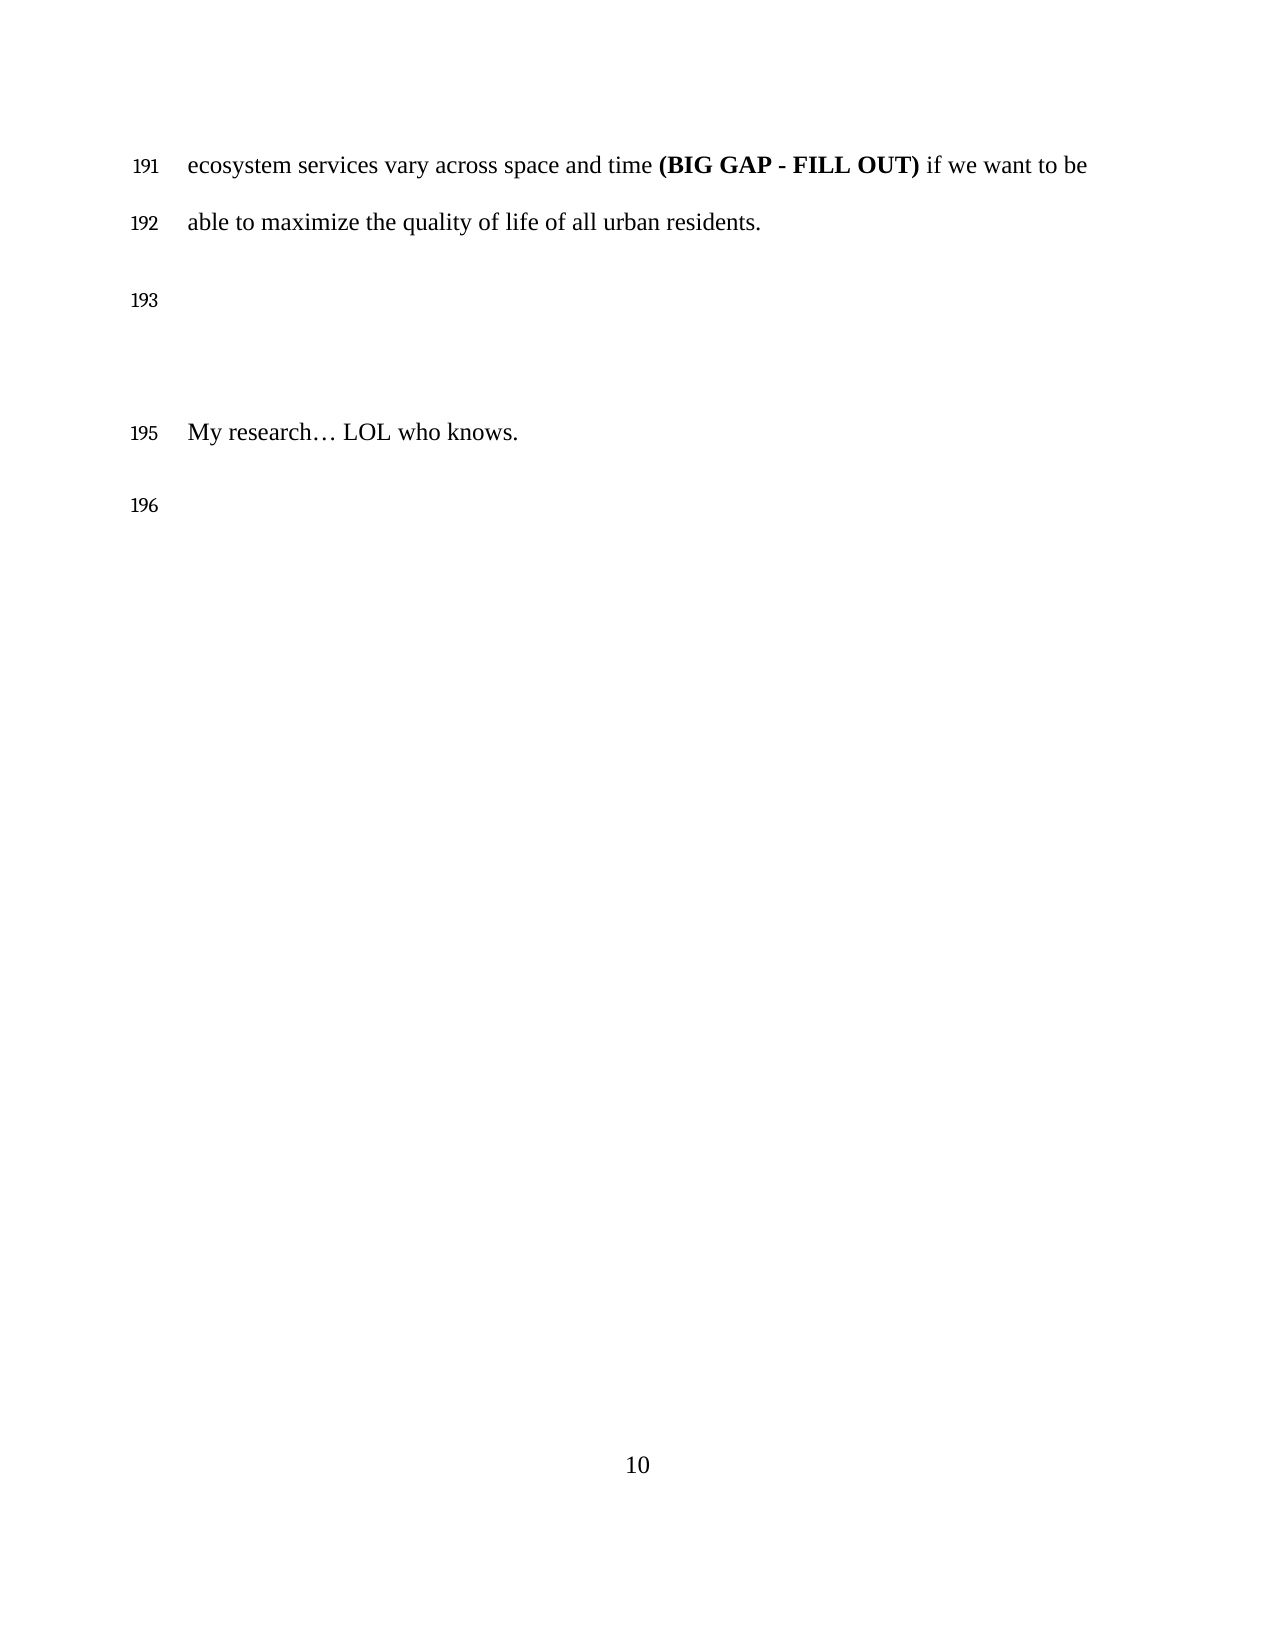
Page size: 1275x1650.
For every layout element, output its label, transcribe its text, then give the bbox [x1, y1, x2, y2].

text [187, 150, 1087, 236]
text My research… LOL who knows. [187, 417, 1087, 446]
